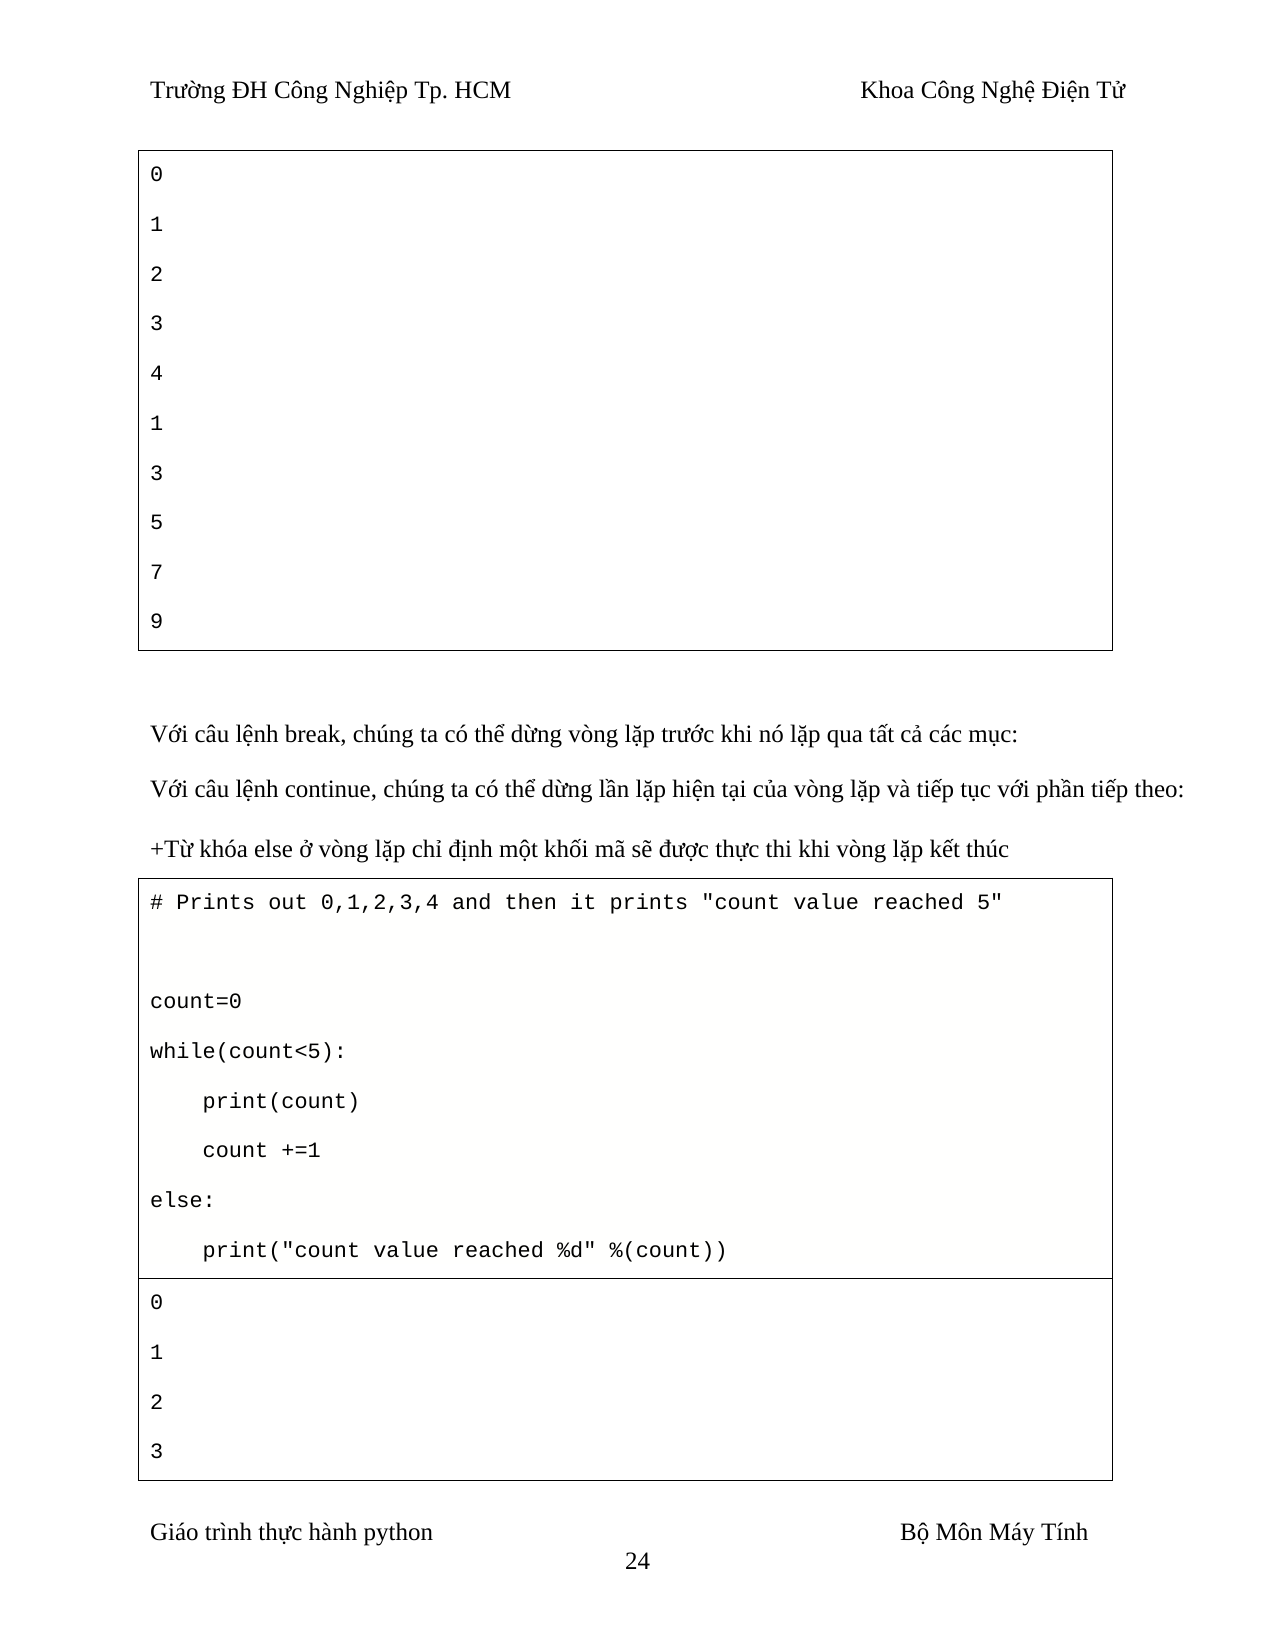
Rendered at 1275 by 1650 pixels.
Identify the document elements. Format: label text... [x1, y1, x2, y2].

text Với câu lệnh break, chúng ta có thể dừng vòng lặp trước khi nó lặp qua tất cả các mục: [150, 719, 1196, 748]
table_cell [139, 1279, 1112, 1479]
table_header # Prints out 0,1,2,3,4 and then it prints "count value reached 5" count=0 while(count<5): print(count) count +=1 else: print("count value reached %d" %(count)) [139, 879, 1112, 1278]
text Với câu lệnh continue, chúng ta có thể dừng lần lặp hiện tại của vòng lặp và tiếp tục với phần tiếp theo: [150, 774, 1196, 803]
table_cell 0 1 2 3 4 1 3 5 7 9 [139, 151, 1112, 650]
text +Từ khóa else ở vòng lặp chỉ định một khối mã sẽ được thực thi khi vòng lặp kết thúc [150, 834, 1196, 863]
